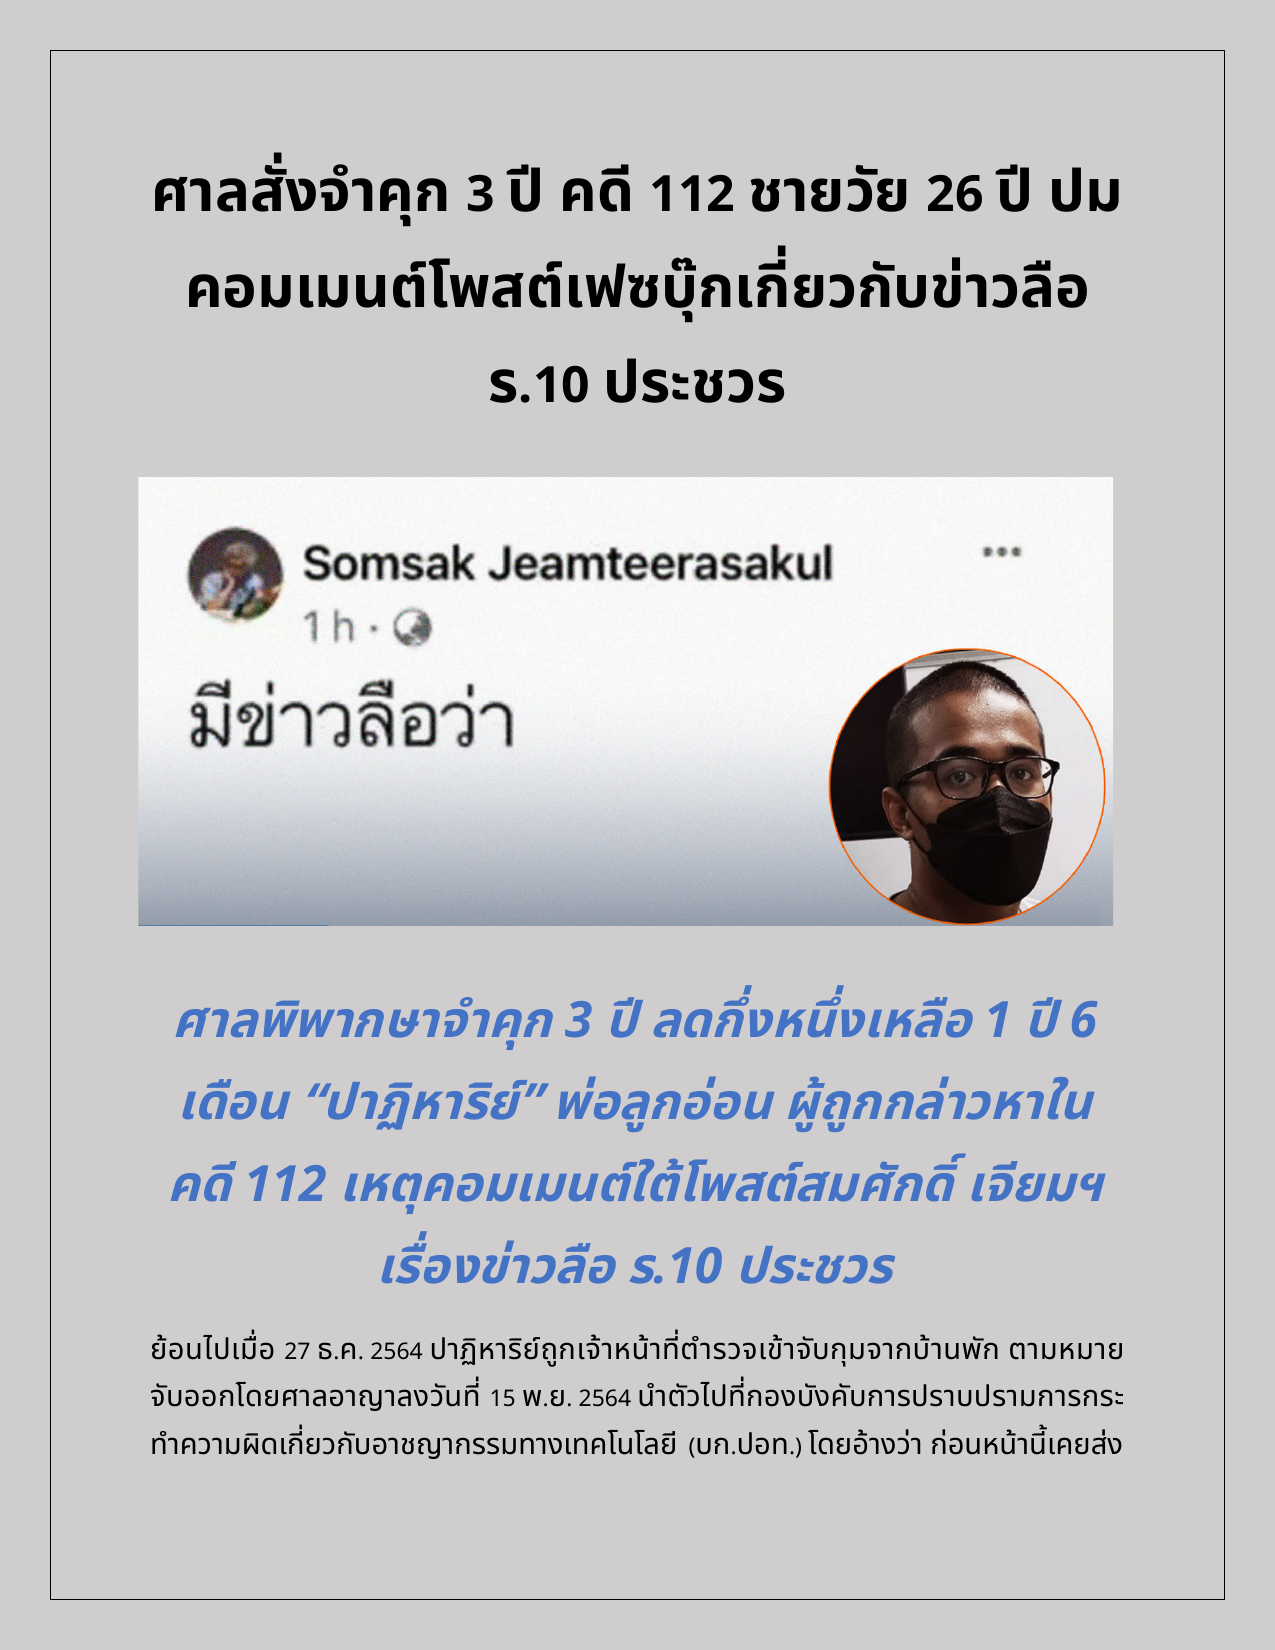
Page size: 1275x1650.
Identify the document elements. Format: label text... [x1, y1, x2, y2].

picture [138, 477, 1114, 926]
text ศาลพิพากษาจำคุก 3 ปี ลดกึ่งหนึ่งเหลือ 1 ปี 6 เดือน “ปาฏิหาริย์” พ่อลูกอ่อน ผู้ถูกกล่าวหาในคดี 112 เหตุคอมเมนต์ใต้โพสต์สมศักดิ์ เจียมฯ เรื่องข่าวลือ ร.10 ประชวร [150, 984, 1125, 1306]
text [150, 1328, 1125, 1467]
text ศาลสั่งจำคุก 3 ปี คดี 112 ชายวัย 26 ปี ปมคอมเมนต์โพสต์เฟซบุ๊กเกี่ยวกับข่าวลือ ร.10 ประชวร [150, 150, 1125, 428]
